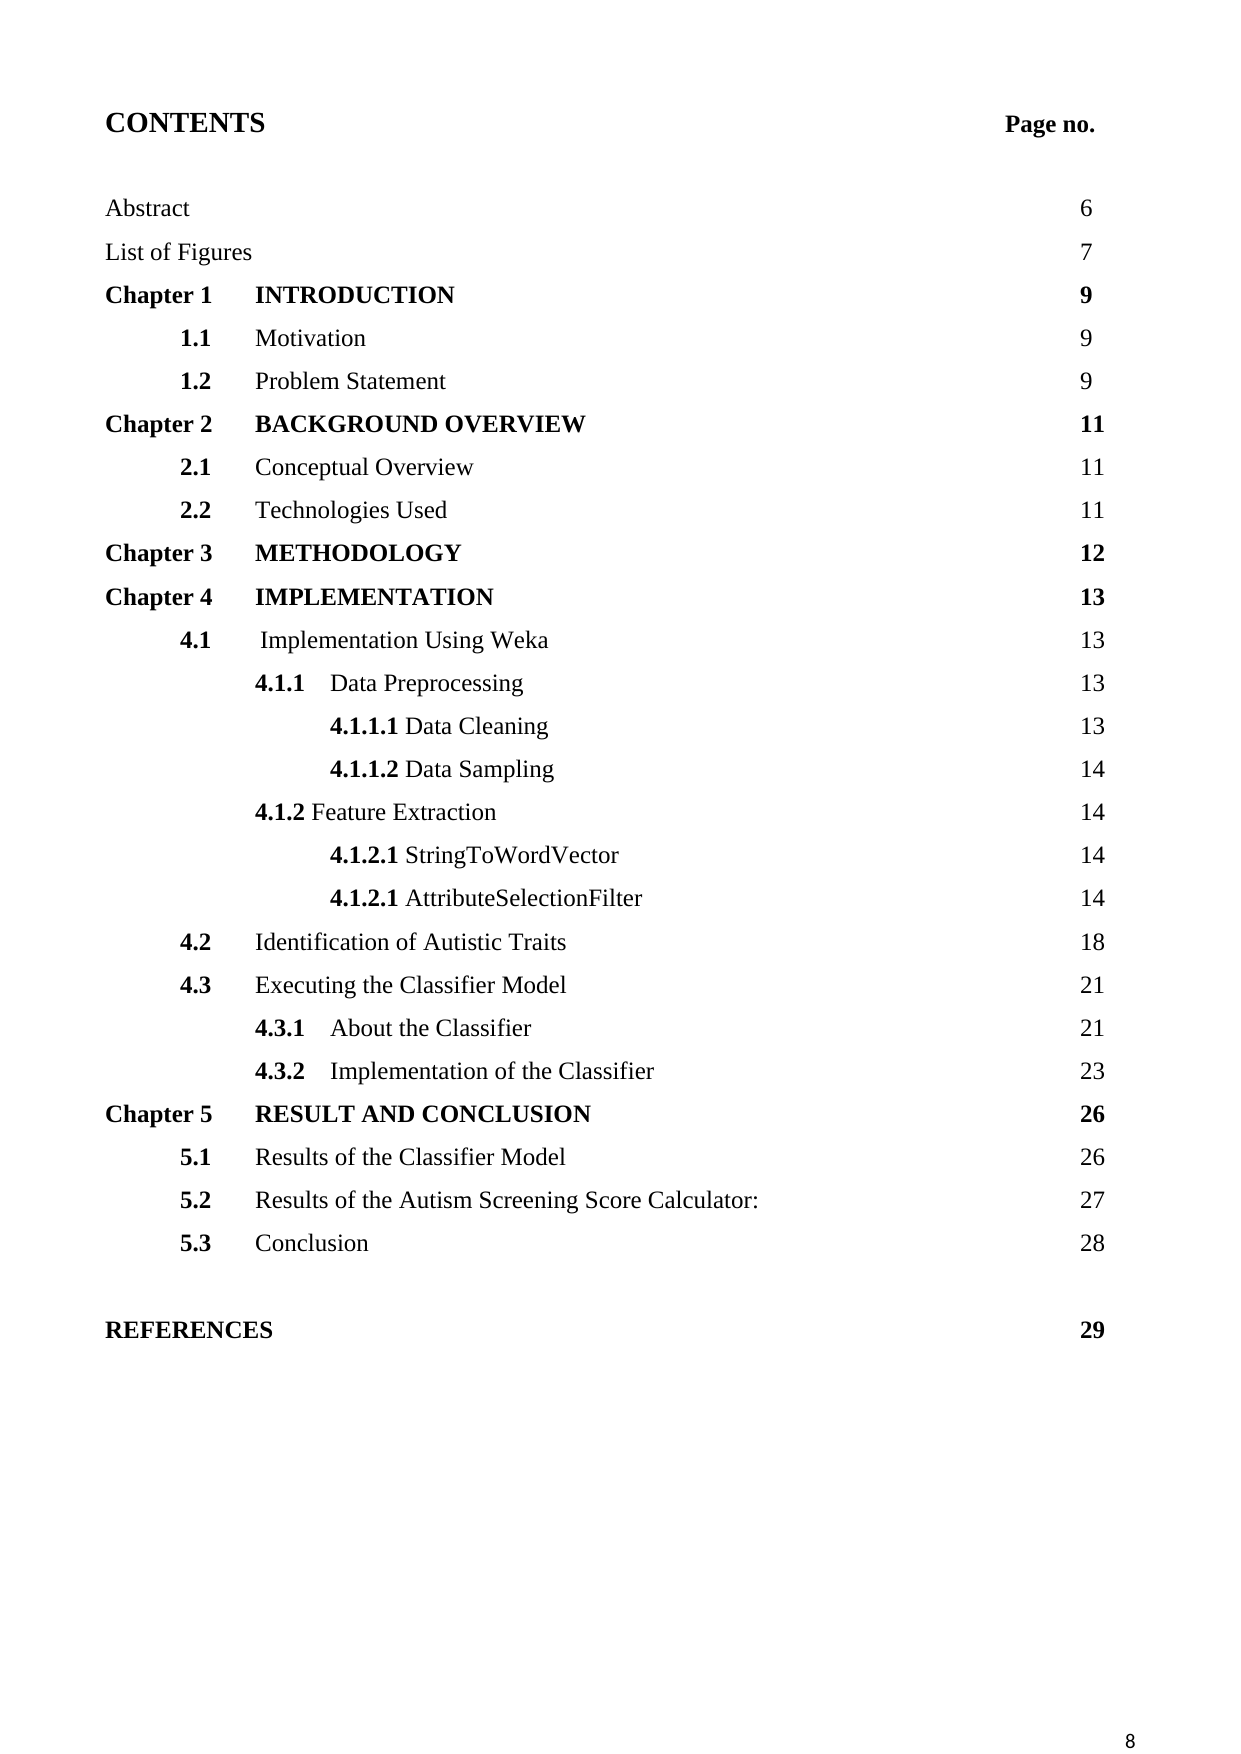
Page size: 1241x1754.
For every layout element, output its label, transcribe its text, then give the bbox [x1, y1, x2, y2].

text 4.3.2 Implementation of the Classifier 23 [105, 1056, 1135, 1085]
text 4.2 Identification of Autistic Traits 18 [105, 927, 1135, 955]
text 4.1.2.1 StringToWordVector 14 [105, 840, 1135, 869]
text 4.1.1.1 Data Cleaning 13 [105, 711, 1135, 740]
text Chapter 3 METHODOLOGY 12 [105, 538, 1135, 567]
text REFERENCES 29 [105, 1315, 1135, 1343]
text 5.1 Results of the Classifier Model 26 5.2 Results of the Autism Screening Score Calculator: 27 [105, 1142, 1135, 1214]
text Chapter 4 IMPLEMENTATION 13 [105, 582, 1135, 610]
text Abstract 6 [105, 193, 1135, 222]
text Chapter 2 BACKGROUND OVERVIEW 11 [105, 409, 1135, 438]
text 5.3 Conclusion 28 [105, 1228, 1135, 1257]
text 1.2 Problem Statement 9 [105, 366, 1135, 395]
text CONTENTS Page no. [105, 105, 1135, 138]
text 1.1 Motivation 9 [105, 323, 1135, 352]
text List of Figures 7 [105, 237, 1135, 265]
text 2.2 Technologies Used 11 [105, 495, 1135, 524]
text 4.1 Implementation Using Weka 13 [105, 625, 1135, 653]
text 4.1.1.2 Data Sampling 14 [105, 754, 1135, 783]
text Chapter 5 RESULT AND CONCLUSION 26 [105, 1099, 1135, 1128]
text 4.3 Executing the Classifier Model 21 [105, 970, 1135, 998]
text 4.1.1 Data Preprocessing 13 [105, 668, 1135, 697]
text 4.1.2 Feature Extraction 14 [105, 797, 1135, 826]
text 4.3.1 About the Classifier 21 [105, 1013, 1135, 1042]
text 2.1 Conceptual Overview 11 [105, 452, 1135, 481]
text Chapter 1 INTRODUCTION 9 [105, 280, 1135, 308]
text 4.1.2.1 AttributeSelectionFilter 14 [255, 883, 1135, 912]
